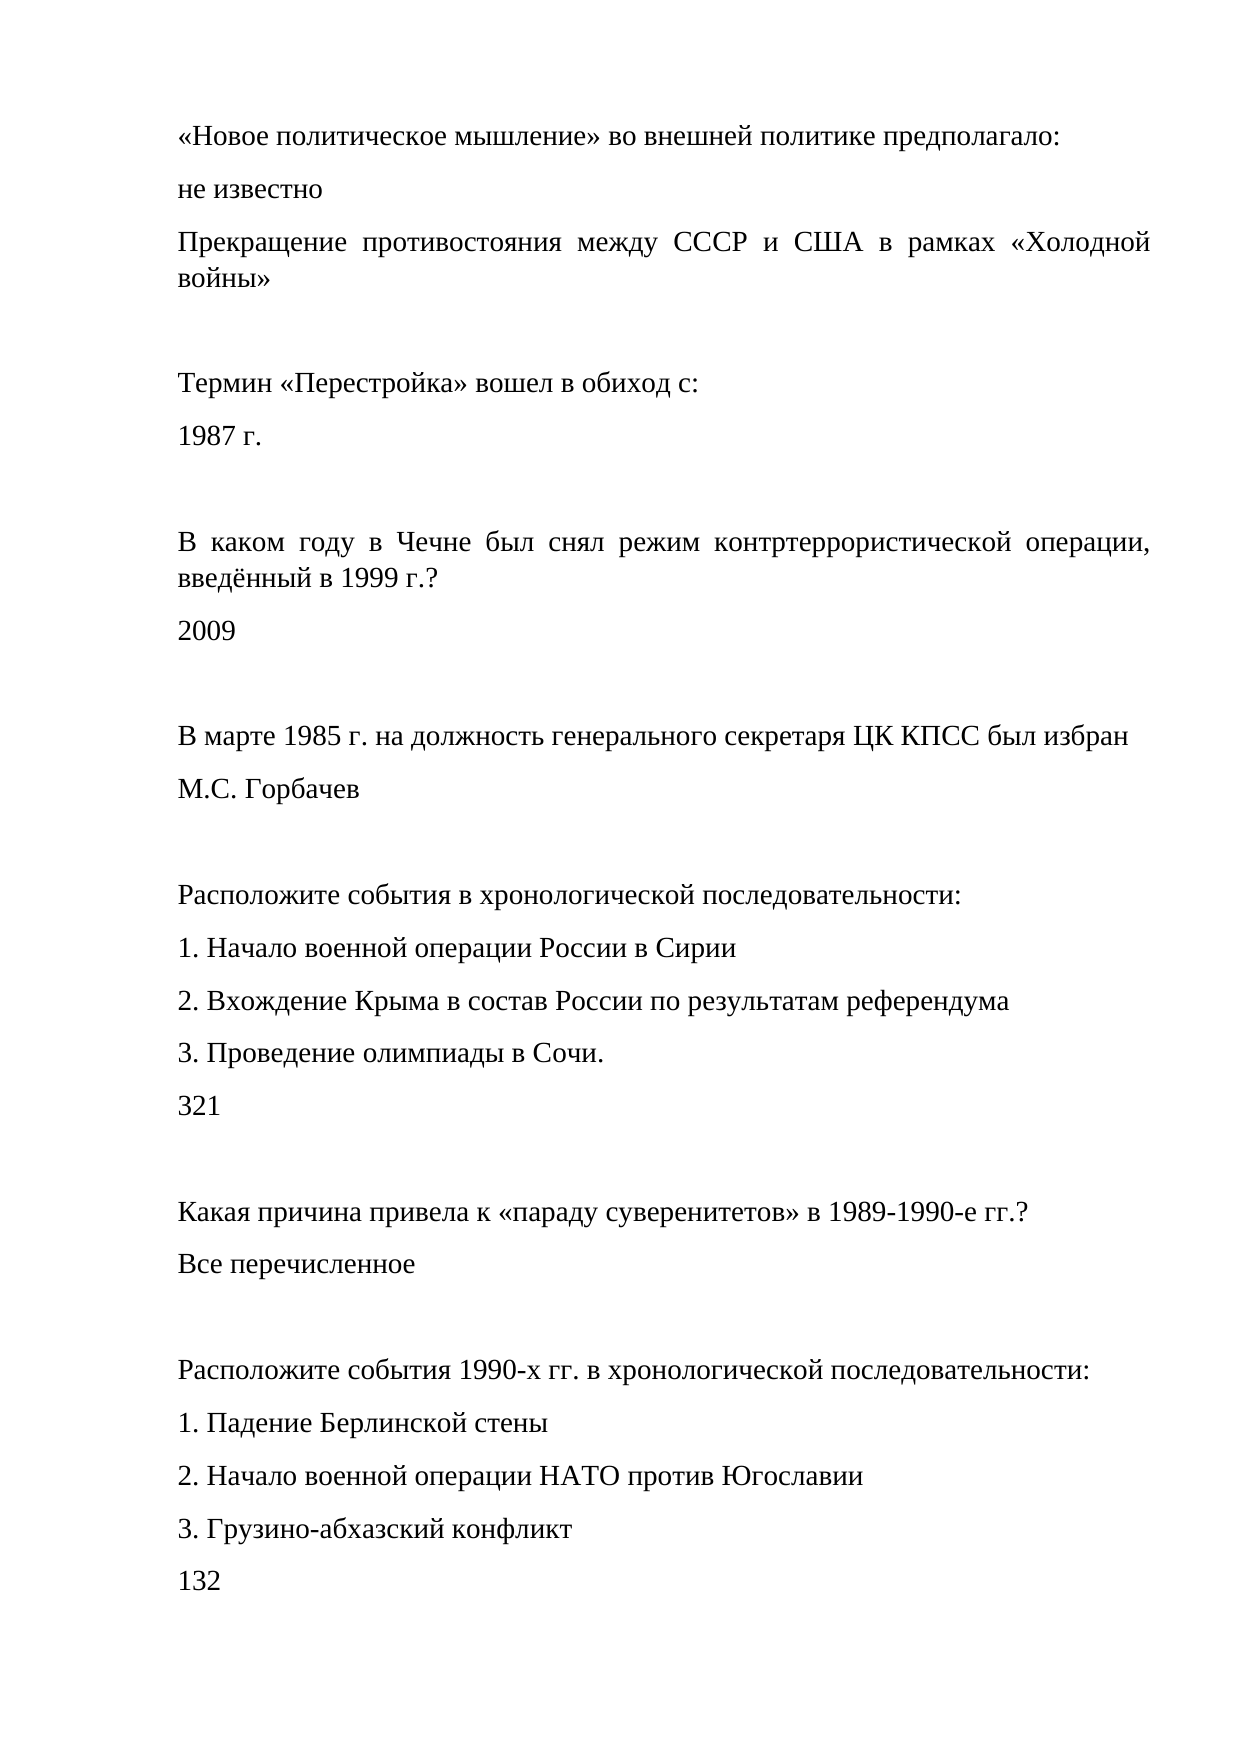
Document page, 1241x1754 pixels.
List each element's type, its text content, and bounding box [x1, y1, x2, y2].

text Все перечисленное [177, 1247, 1152, 1280]
text 132 [177, 1563, 1152, 1597]
text 321 [177, 1088, 1152, 1122]
text 2. Вхождение Крыма в состав России по результатам референдума [177, 983, 1152, 1016]
text 2009 [177, 613, 1152, 646]
text 3. Проведение олимпиады в Сочи. [177, 1035, 1152, 1069]
text Расположите события в хронологической последовательности: [177, 877, 1152, 911]
text В марте 1985 г. на должность генерального секретаря ЦК КПСС был избран [177, 718, 1152, 752]
text «Новое политическое мышление» во внешней политике предполагало: [177, 118, 1152, 152]
text Прекращение противостояния между СССР и США в рамках «Холодной войны» [177, 224, 1152, 293]
text М.С. Горбачев [177, 771, 1152, 805]
text Термин «Перестройка» вошел в обиход с: [177, 366, 1152, 399]
text не известно [177, 171, 1152, 204]
text 1. Падение Берлинской стены [177, 1405, 1152, 1439]
text Расположите события 1990-х гг. в хронологической последовательности: [177, 1352, 1152, 1386]
text 1. Начало военной операции России в Сирии [177, 930, 1152, 963]
text В каком году в Чечне был снял режим контртеррористической операции, введённый в 1999 г.? [177, 524, 1152, 594]
text 3. Грузино-абхазский конфликт [177, 1511, 1152, 1544]
text 2. Начало военной операции НАТО против Югославии [177, 1458, 1152, 1491]
text Какая причина привела к «параду суверенитетов» в 1989-1990-е гг.? [177, 1194, 1152, 1227]
text 1987 г. [177, 418, 1152, 452]
